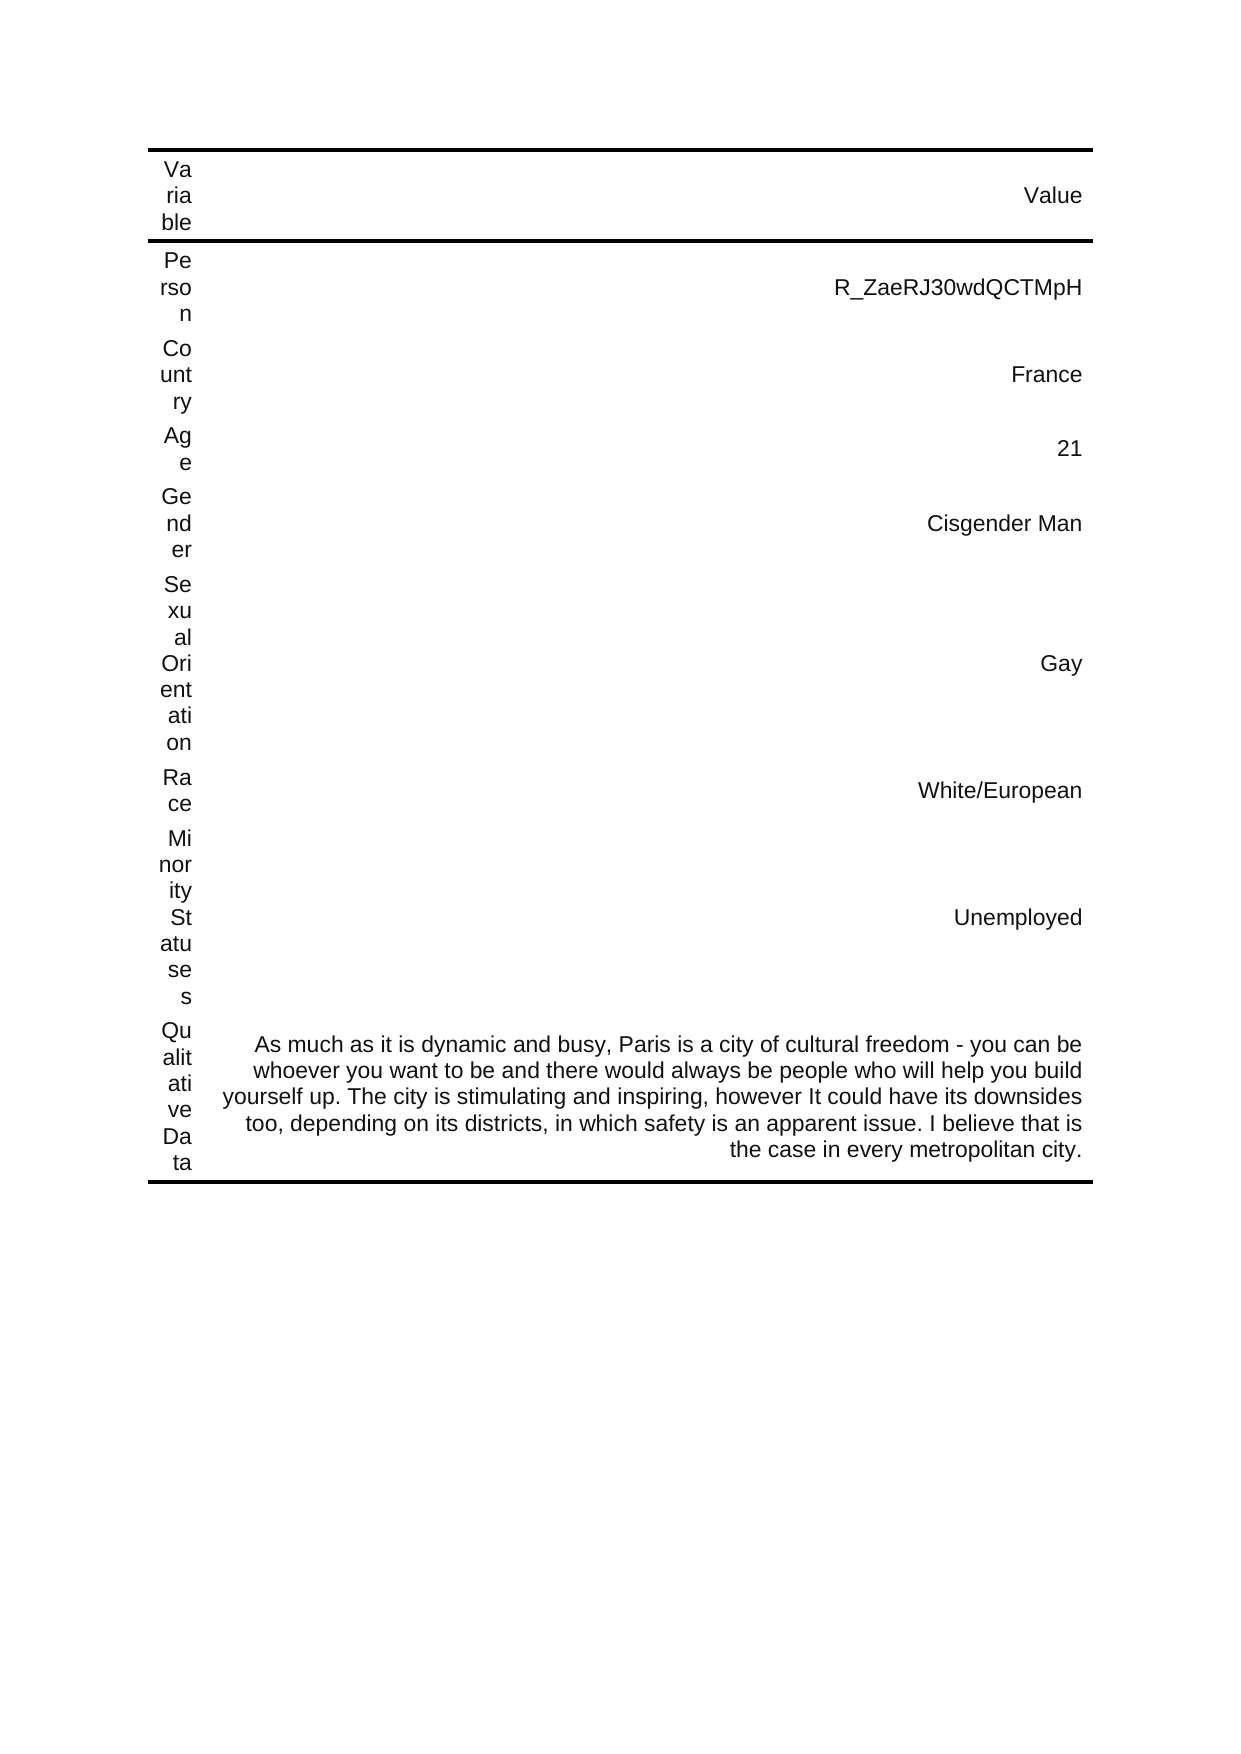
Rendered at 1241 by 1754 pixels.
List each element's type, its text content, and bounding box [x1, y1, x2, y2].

table_cell Age [148, 418, 202, 479]
table_cell 21 [202, 418, 1093, 479]
table_cell Qualitative Data [148, 1013, 202, 1180]
table_cell Sexual Orientation [148, 567, 202, 759]
table_header Variable [148, 152, 202, 239]
table_cell Gender [148, 479, 202, 567]
table_cell Gay [202, 567, 1093, 759]
table_cell White/European [202, 759, 1093, 820]
table_cell Cisgender Man [202, 479, 1093, 567]
table_cell Race [148, 759, 202, 820]
table_header Value [202, 152, 1093, 239]
table_cell Minority Statuses [148, 820, 202, 1013]
table_cell France [202, 331, 1093, 418]
table_cell Person [148, 243, 202, 331]
table_cell As much as it is dynamic and busy, Paris is a city of cultural freedom - you can be whoever you want to be and there would always be people who will help you build yourself up. The city is stimulating and inspiring, however It could have its downsides too, depending on its districts, in which safety is an apparent issue. I believe that is the case in every metropolitan city. [202, 1013, 1093, 1180]
table_cell Country [148, 331, 202, 418]
table_cell Unemployed [202, 820, 1093, 1013]
table_cell R_ZaeRJ30wdQCTMpH [202, 243, 1093, 331]
